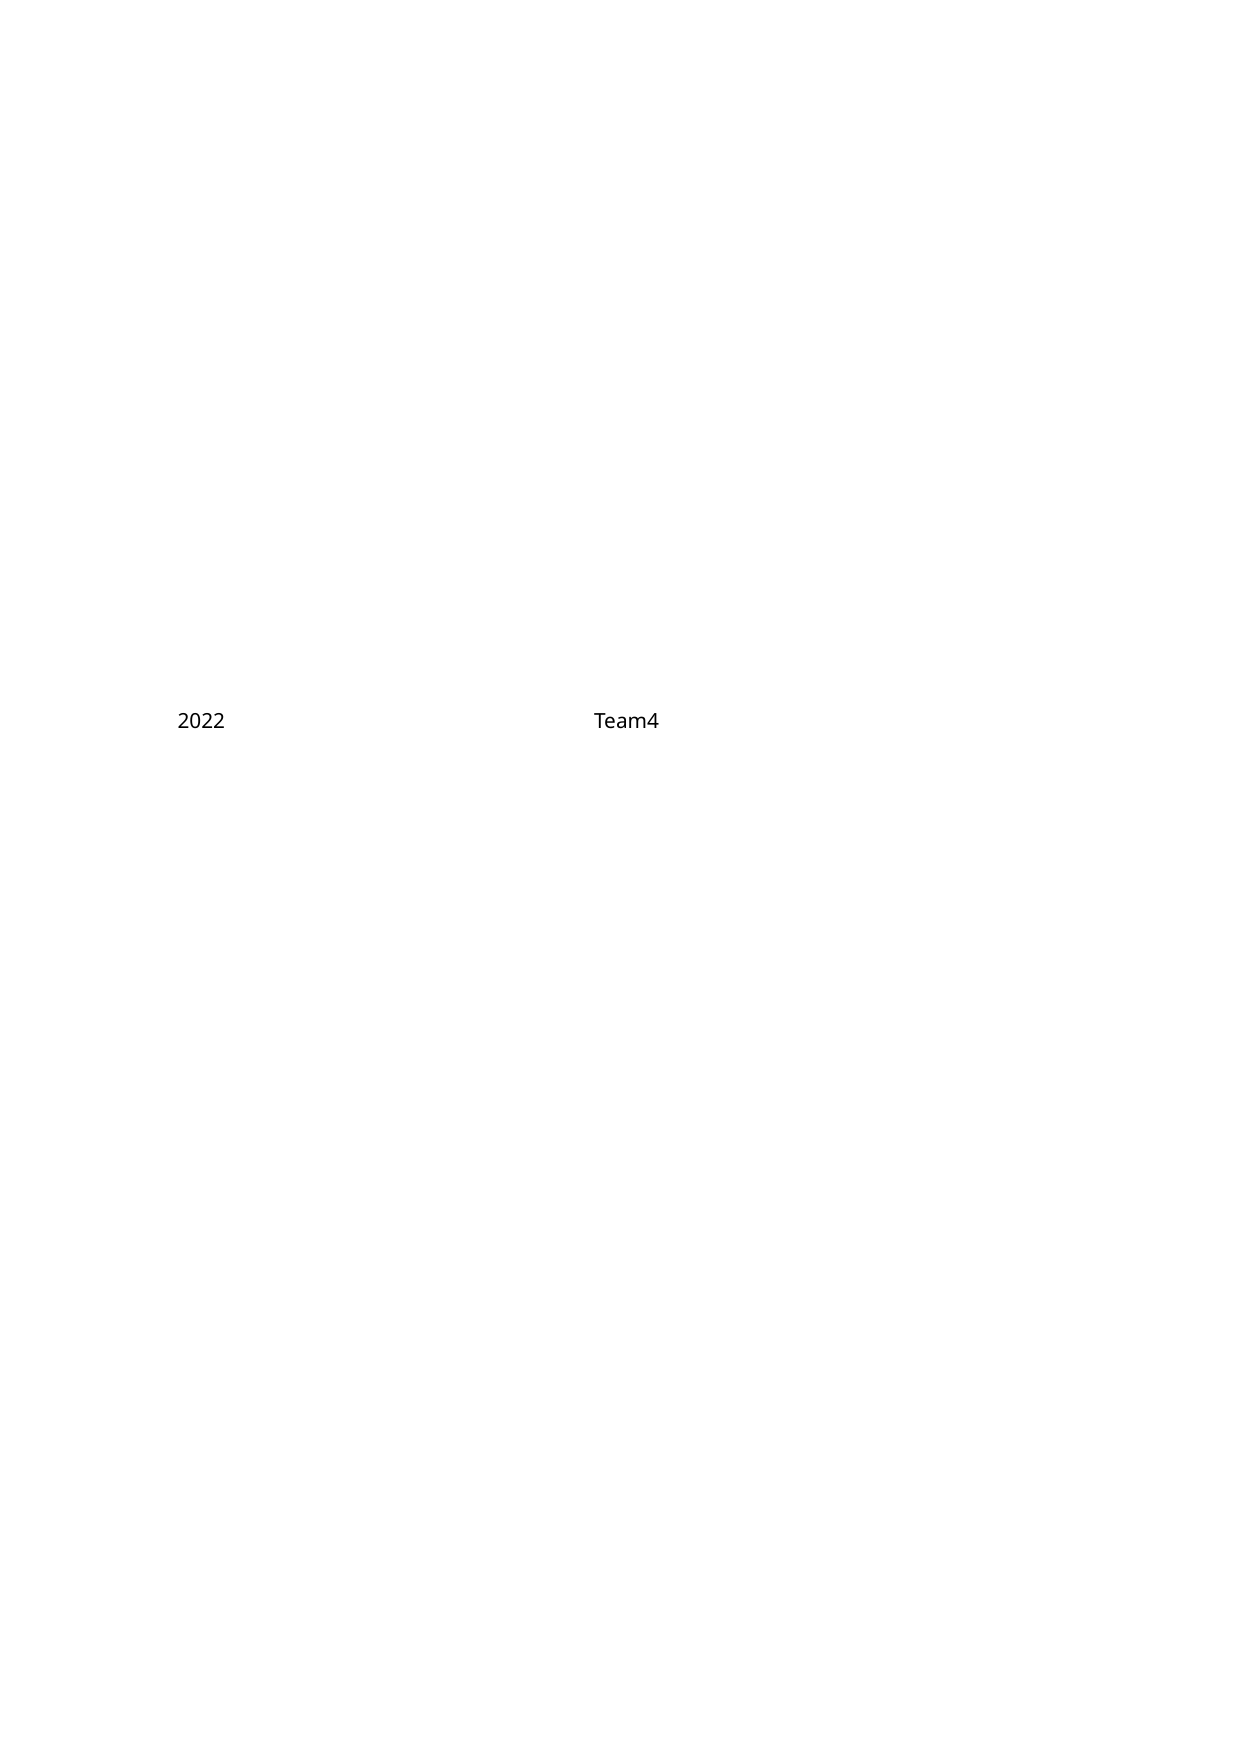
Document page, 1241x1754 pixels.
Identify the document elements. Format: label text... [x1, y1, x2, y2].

text 2022 Team4 [177, 706, 1063, 735]
